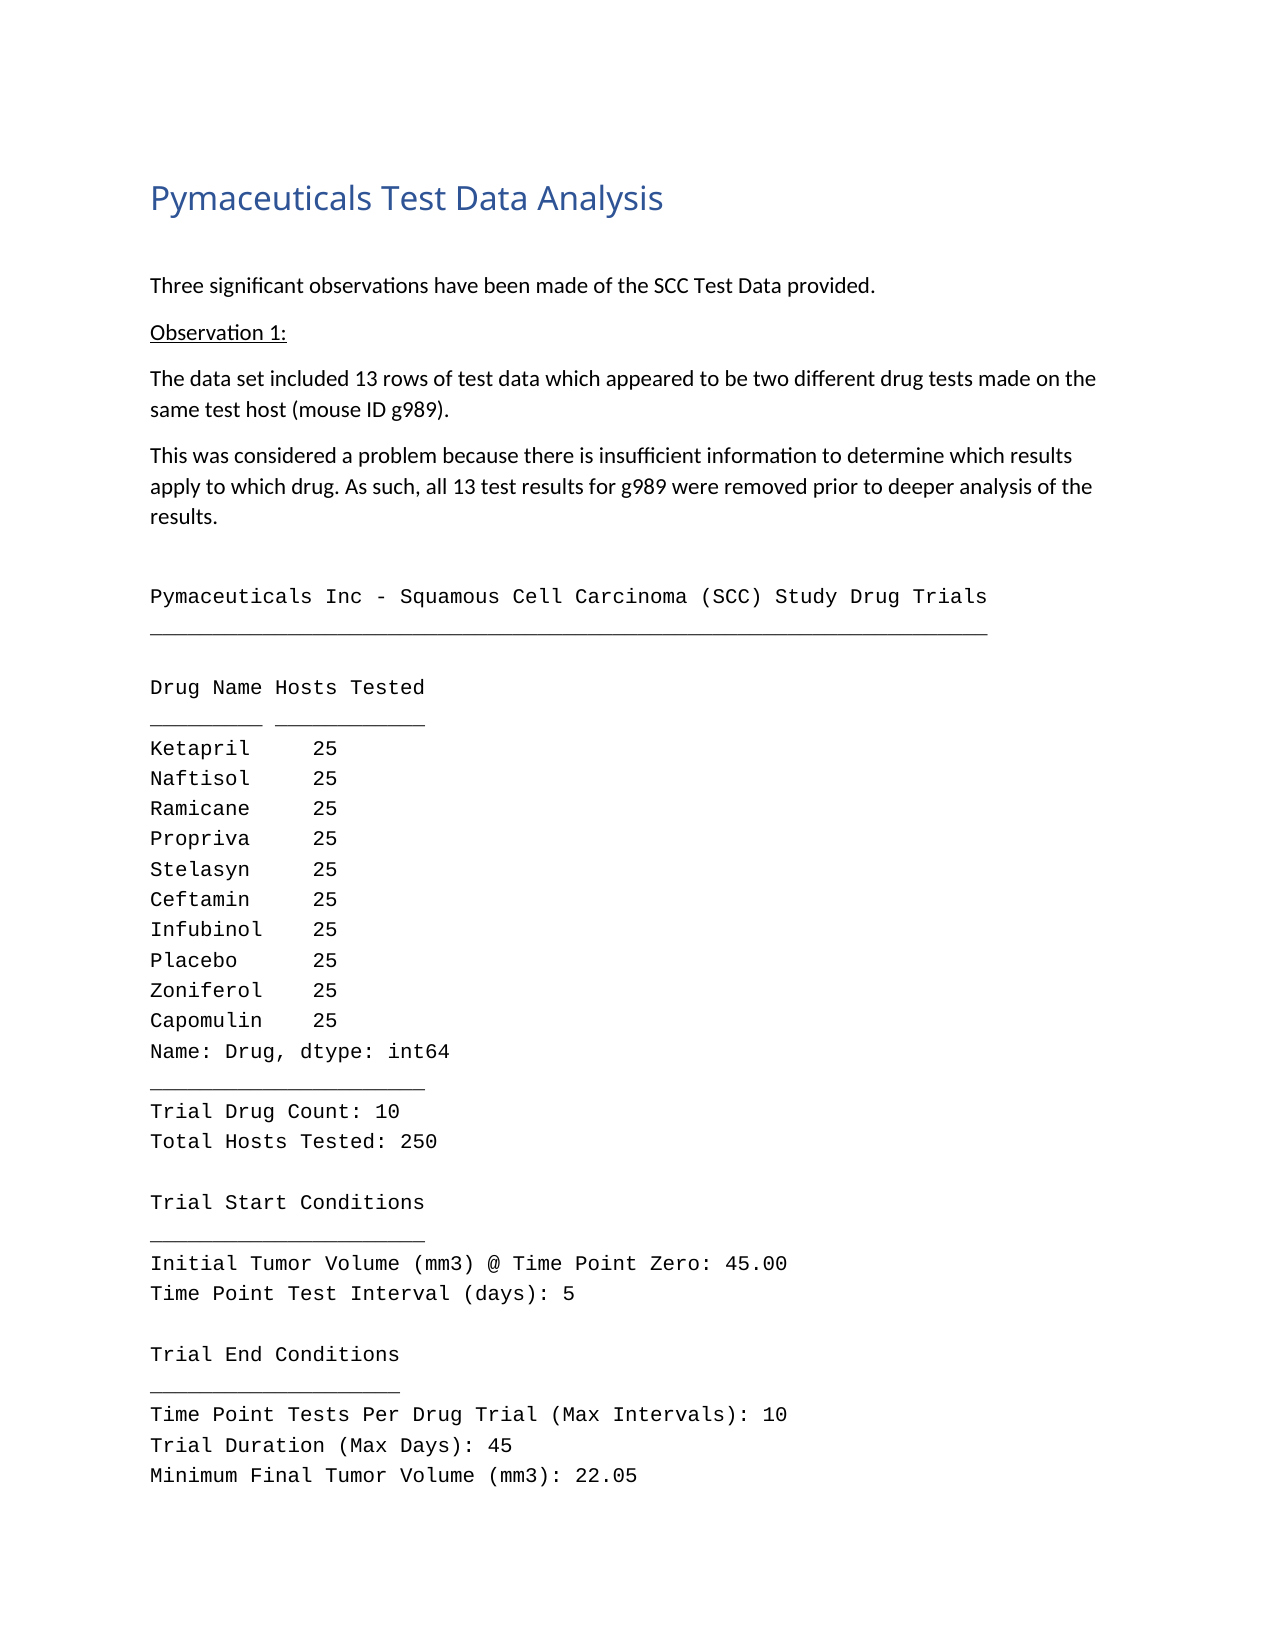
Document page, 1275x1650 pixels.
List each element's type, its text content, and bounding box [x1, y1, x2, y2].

text The data set included 13 rows of test data which appeared to be two different drug tests made on the same test host (mouse ID g989). [150, 364, 1125, 423]
text Ramicane 25 [150, 791, 1125, 822]
text Ketapril 25 [150, 731, 1125, 761]
text ____________________ [150, 1367, 1125, 1398]
text Trial Duration (Max Days): 45 [150, 1428, 1125, 1458]
text Ceftamin 25 [150, 882, 1125, 913]
text This was considered a problem because there is insufficient information to determine which results apply to which drug. As such, all 13 test results for g989 were removed prior to deeper analysis of the results. [150, 442, 1125, 530]
text Zoniferol 25 [150, 973, 1125, 1004]
text Naftisol 25 [150, 761, 1125, 791]
text Time Point Tests Per Drug Trial (Max Intervals): 10 [150, 1398, 1125, 1428]
text Minimum Final Tumor Volume (mm3): 22.05 [150, 1458, 1125, 1489]
text Trial Start Conditions [150, 1186, 1125, 1216]
text Propriva 25 [150, 822, 1125, 852]
text ___________________________________________________________________ [150, 609, 1125, 640]
text Infubinol 25 [150, 913, 1125, 943]
text _________ ____________ [150, 701, 1125, 731]
subtitle Pymaceuticals Test Data Analysis [150, 175, 1125, 220]
text Pymaceuticals Inc - Squamous Cell Carcinoma (SCC) Study Drug Trials [150, 579, 1125, 609]
text Time Point Test Interval (days): 5 [150, 1276, 1125, 1307]
text Name: Drug, dtype: int64 [150, 1034, 1125, 1064]
text Drug Name Hosts Tested [150, 670, 1125, 701]
text Total Hosts Tested: 250 [150, 1125, 1125, 1155]
text Initial Tumor Volume (mm3) @ Time Point Zero: 45.00 [150, 1246, 1125, 1276]
text Stelasyn 25 [150, 852, 1125, 882]
text Observation 1: [150, 318, 1125, 346]
text ______________________ [150, 1064, 1125, 1094]
text Trial Drug Count: 10 [150, 1094, 1125, 1125]
text Placebo 25 [150, 943, 1125, 973]
text ______________________ [150, 1216, 1125, 1246]
text Three significant observations have been made of the SCC Test Data provided. [150, 271, 1125, 299]
text Trial End Conditions [150, 1337, 1125, 1367]
text Capomulin 25 [150, 1004, 1125, 1034]
